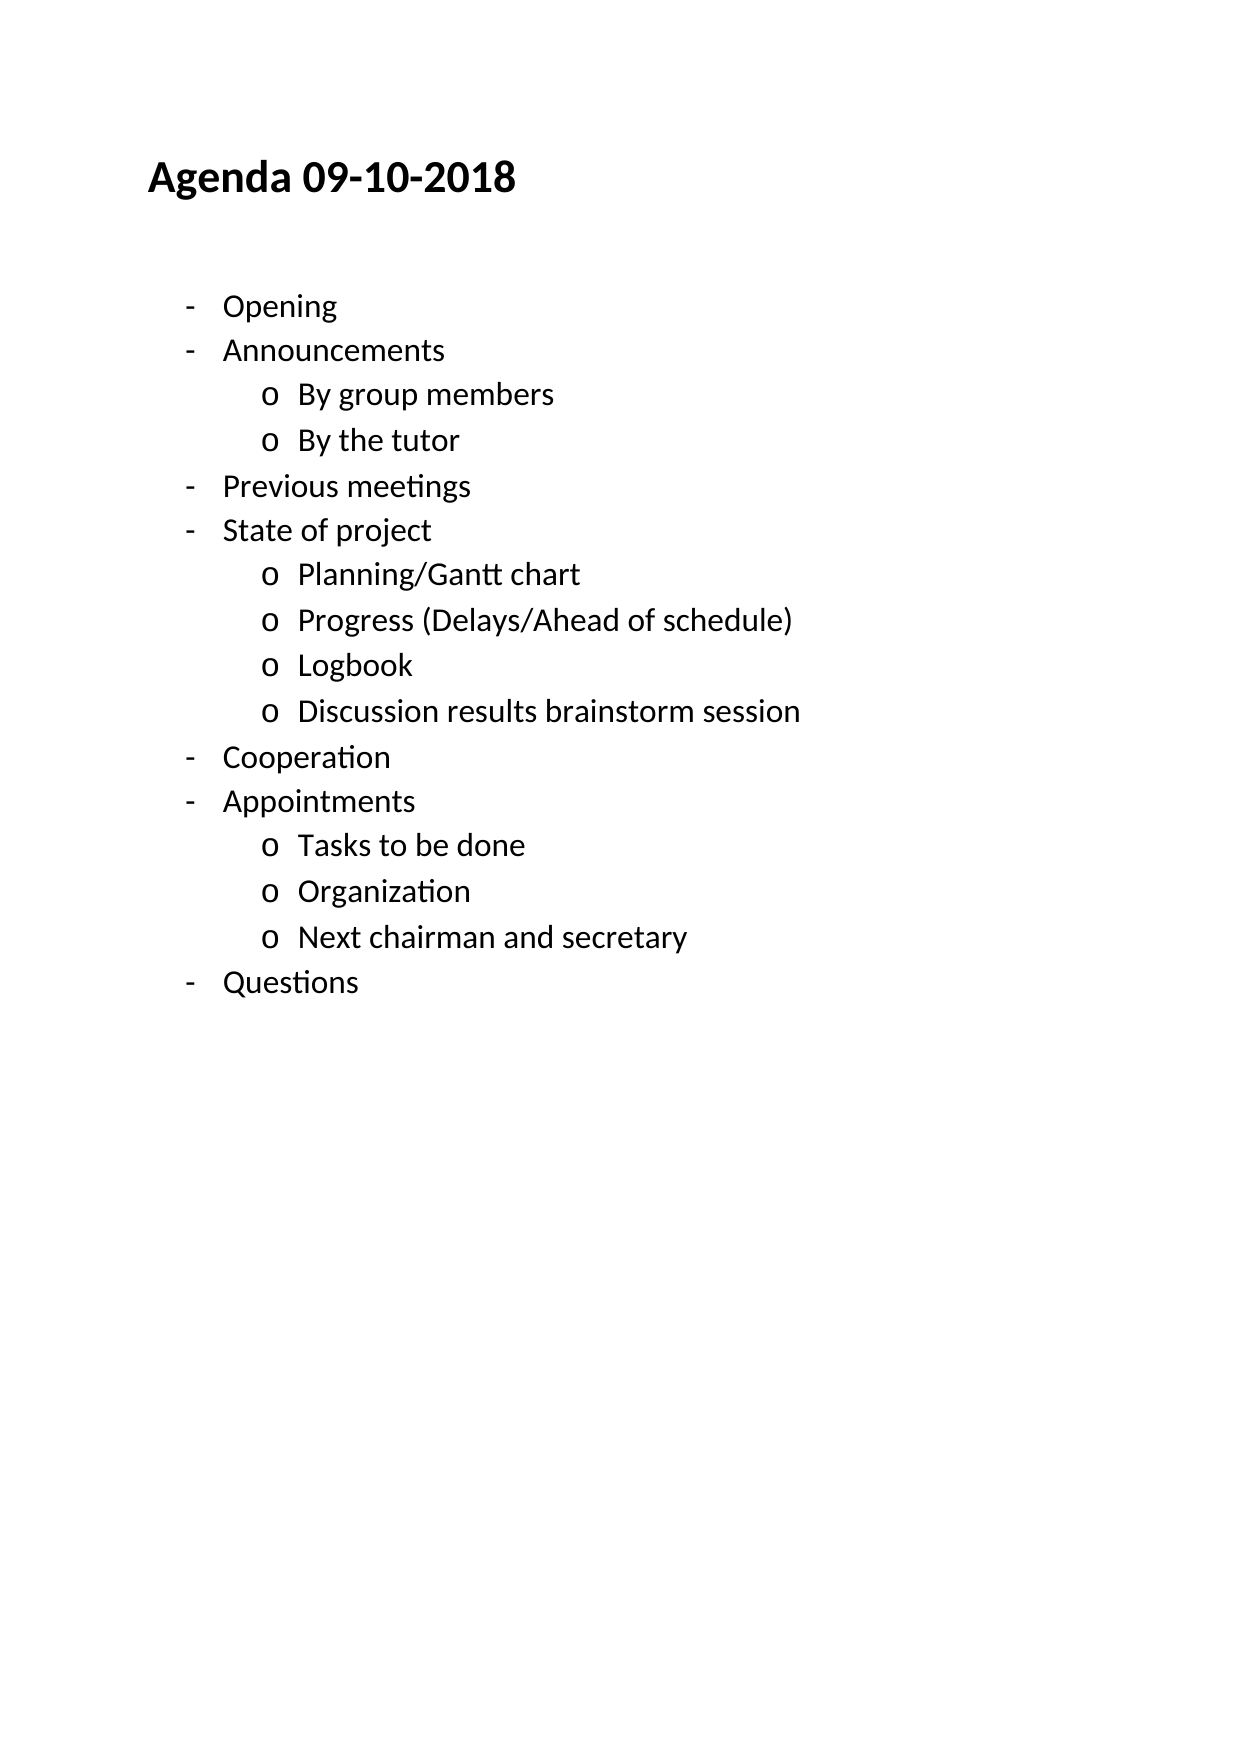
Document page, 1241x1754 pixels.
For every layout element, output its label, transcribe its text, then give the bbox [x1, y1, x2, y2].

list Previous meetings [185, 465, 1093, 506]
list By the tutor [260, 419, 1093, 461]
list State of project [185, 509, 1093, 549]
list Logbook [260, 644, 1093, 687]
list Progress (Delays/Ahead of schedule) [260, 598, 1093, 641]
text Agenda 09-10-2018 [148, 148, 1093, 203]
list Discussion results brainstorm session [260, 690, 1093, 733]
list Organization [260, 870, 1093, 912]
list Announcements [185, 329, 1093, 370]
list Questions [185, 961, 1093, 1002]
list Opening [185, 285, 1093, 326]
list Next chairman and secretary [260, 916, 1093, 958]
list Cooperation [185, 736, 1093, 777]
list Appointments [185, 780, 1093, 821]
list By group members [260, 373, 1093, 416]
list Tasks to be done [260, 824, 1093, 866]
list Planning/Gantt chart [260, 553, 1093, 595]
